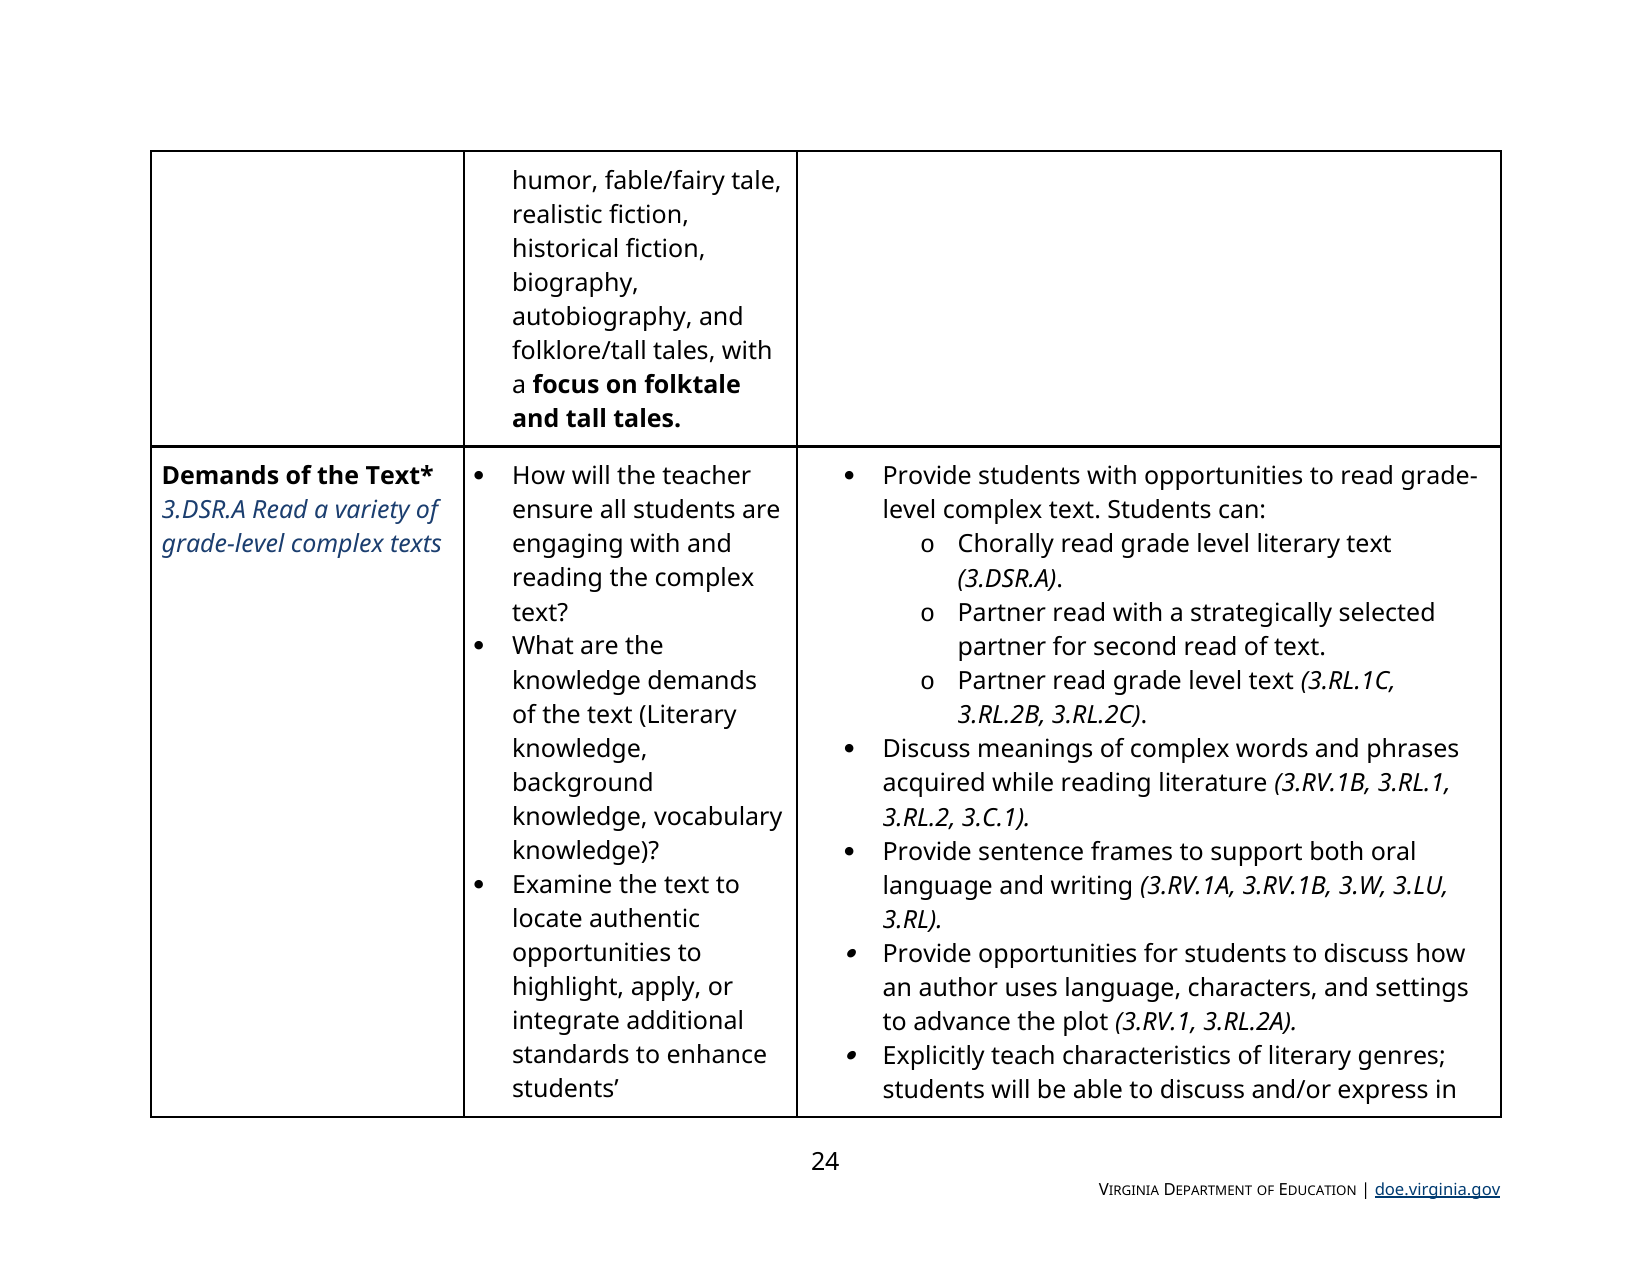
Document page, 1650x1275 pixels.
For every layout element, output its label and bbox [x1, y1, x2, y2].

table_cell [798, 152, 1500, 445]
table_cell [798, 448, 1500, 1116]
table_cell [152, 152, 463, 445]
table_cell [465, 448, 796, 1116]
table_cell [152, 448, 463, 1116]
table_cell [465, 152, 796, 445]
